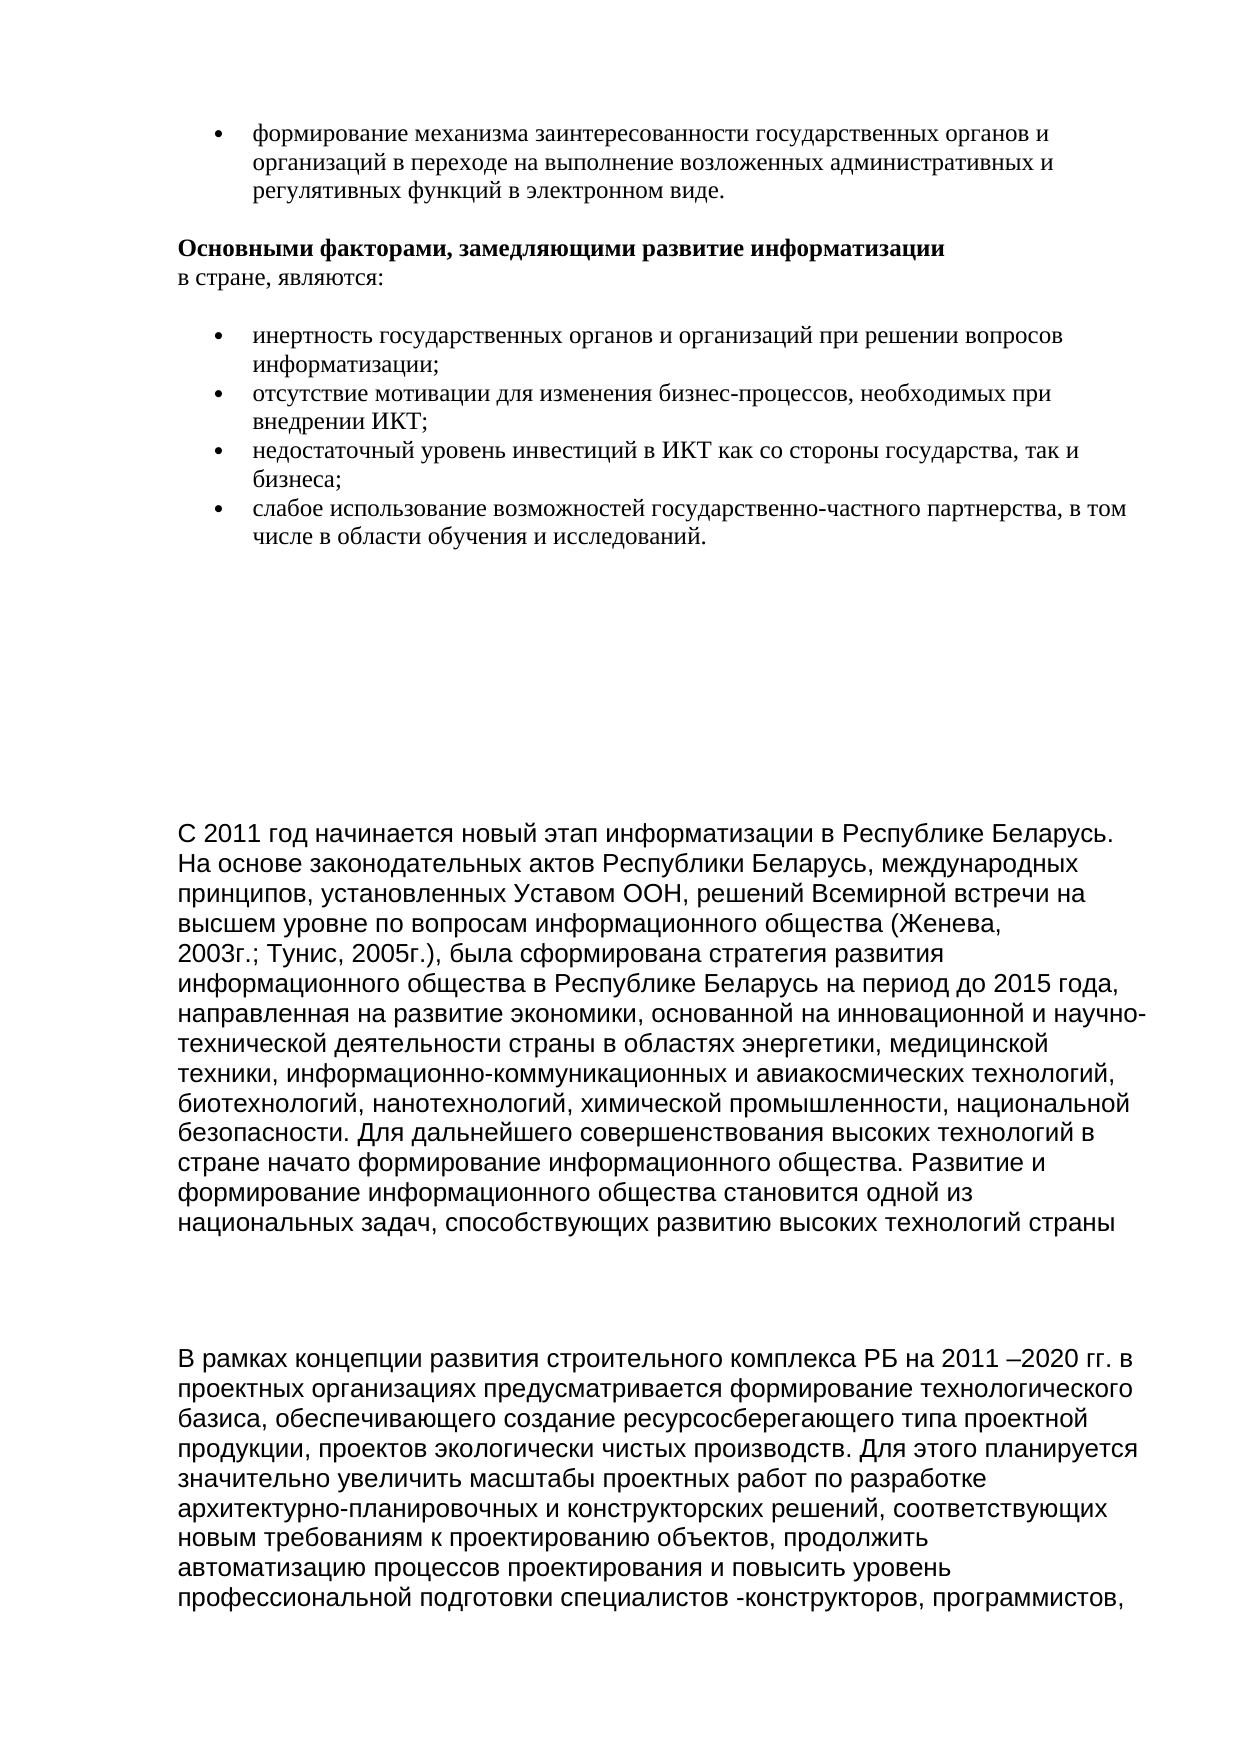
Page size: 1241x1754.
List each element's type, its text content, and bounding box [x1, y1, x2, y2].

text На основе законодательных актов Республики Беларусь, международных принципов, установленных Уставом ООН, решений Всемирной встречи на высшем уровне по вопросам информационного общества (Женева, [177, 848, 1152, 938]
list недостаточный уровень инвестиций в ИКТ как со стороны государства, так и бизнеса; [215, 435, 1152, 493]
list отсутствие мотивации для изменения бизнес-процессов, необходимых при внедрении ИКТ; [215, 378, 1152, 435]
list инертность государственных органов и организаций при решении вопросов информатизации; [215, 320, 1152, 378]
list слабое использование возможностей государственно-частного партнерства, в том числе в области обучения и исследований. [215, 493, 1152, 550]
text С 2011 год начинается новый этап информатизации в Республике Беларусь. [177, 818, 1152, 848]
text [177, 1552, 1152, 1612]
text Основными факторами, замедляющими развитие информатизации в стране, являются: [177, 233, 1152, 291]
text 2003г.; Тунис, 2005г.), была сформирована стратегия развития информационного общества в Республике Беларусь на период до 2015 года, направленная на развитие экономики, основанной на инновационной и научно-технической деятельности страны в областях энергетики, медицинской техники, информационно-коммуникационных и авиакосмических технологий, биотехнологий, нанотехнологий, химической промышленности, национальной безопасности. Для дальнейшего совершенствования высоких технологий в стране начато формирование информационного общества. Развитие и формирование информационного общества становится одной из национальных задач, способствующих развитию высоких технологий страны [177, 938, 1152, 1237]
list формирование механизма заинтересованности государственных органов и организаций в переходе на выполнение возложенных административных и регулятивных функций в электронном виде. [215, 118, 1152, 204]
text В рамках концепции развития строительного комплекса РБ на 2011 –2020 гг. в проектных организациях предусматривается формирование технологического базиса, обеспечивающего создание ресурсосберегающего типа проектной продукции, проектов экологически чистых производств. Для этого планируется значительно увеличить масштабы проектных работ по разработке архитектурно-планировочных и конструкторских решений, соответствующих новым требованиям к проектированию объектов, продолжить [177, 1343, 1152, 1552]
